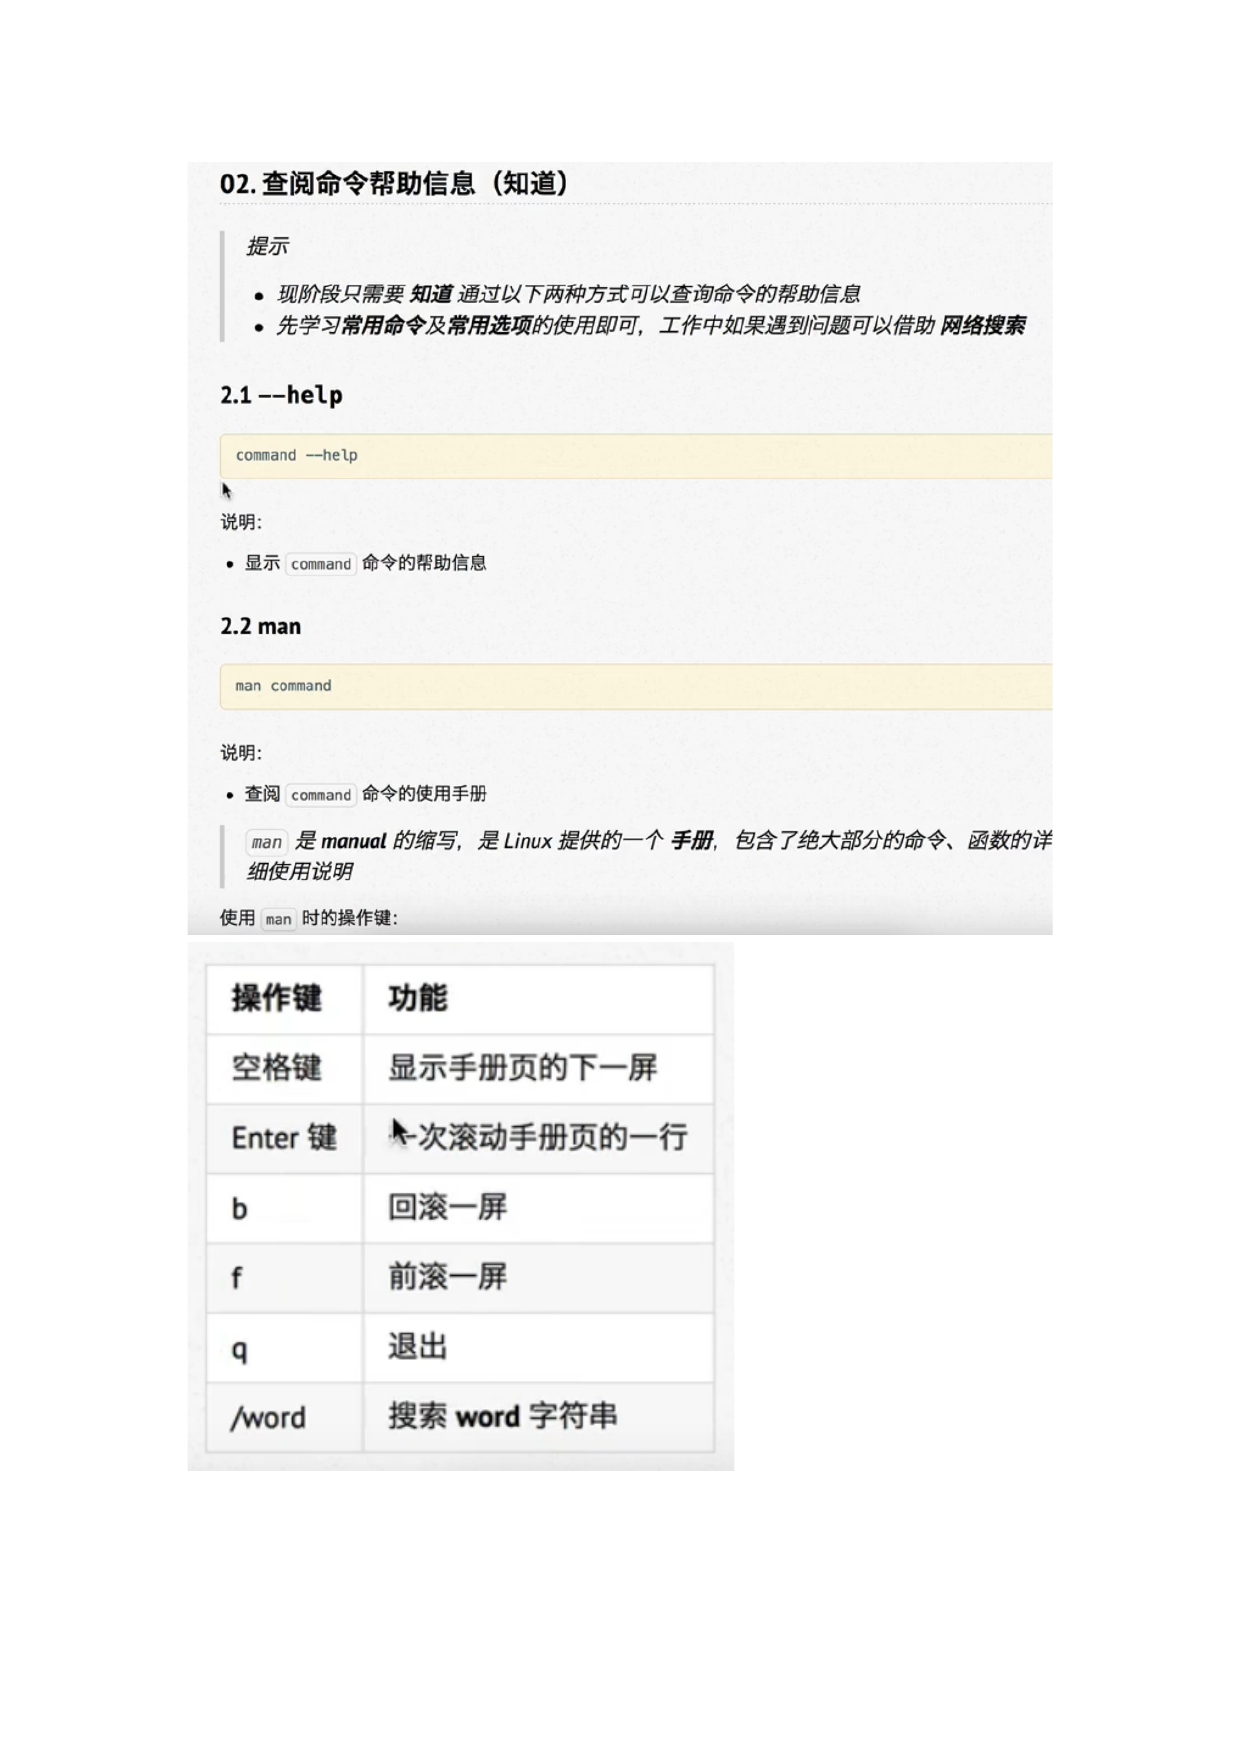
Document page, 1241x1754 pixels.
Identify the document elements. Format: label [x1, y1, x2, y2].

picture [187, 162, 1053, 935]
picture [187, 942, 735, 1471]
